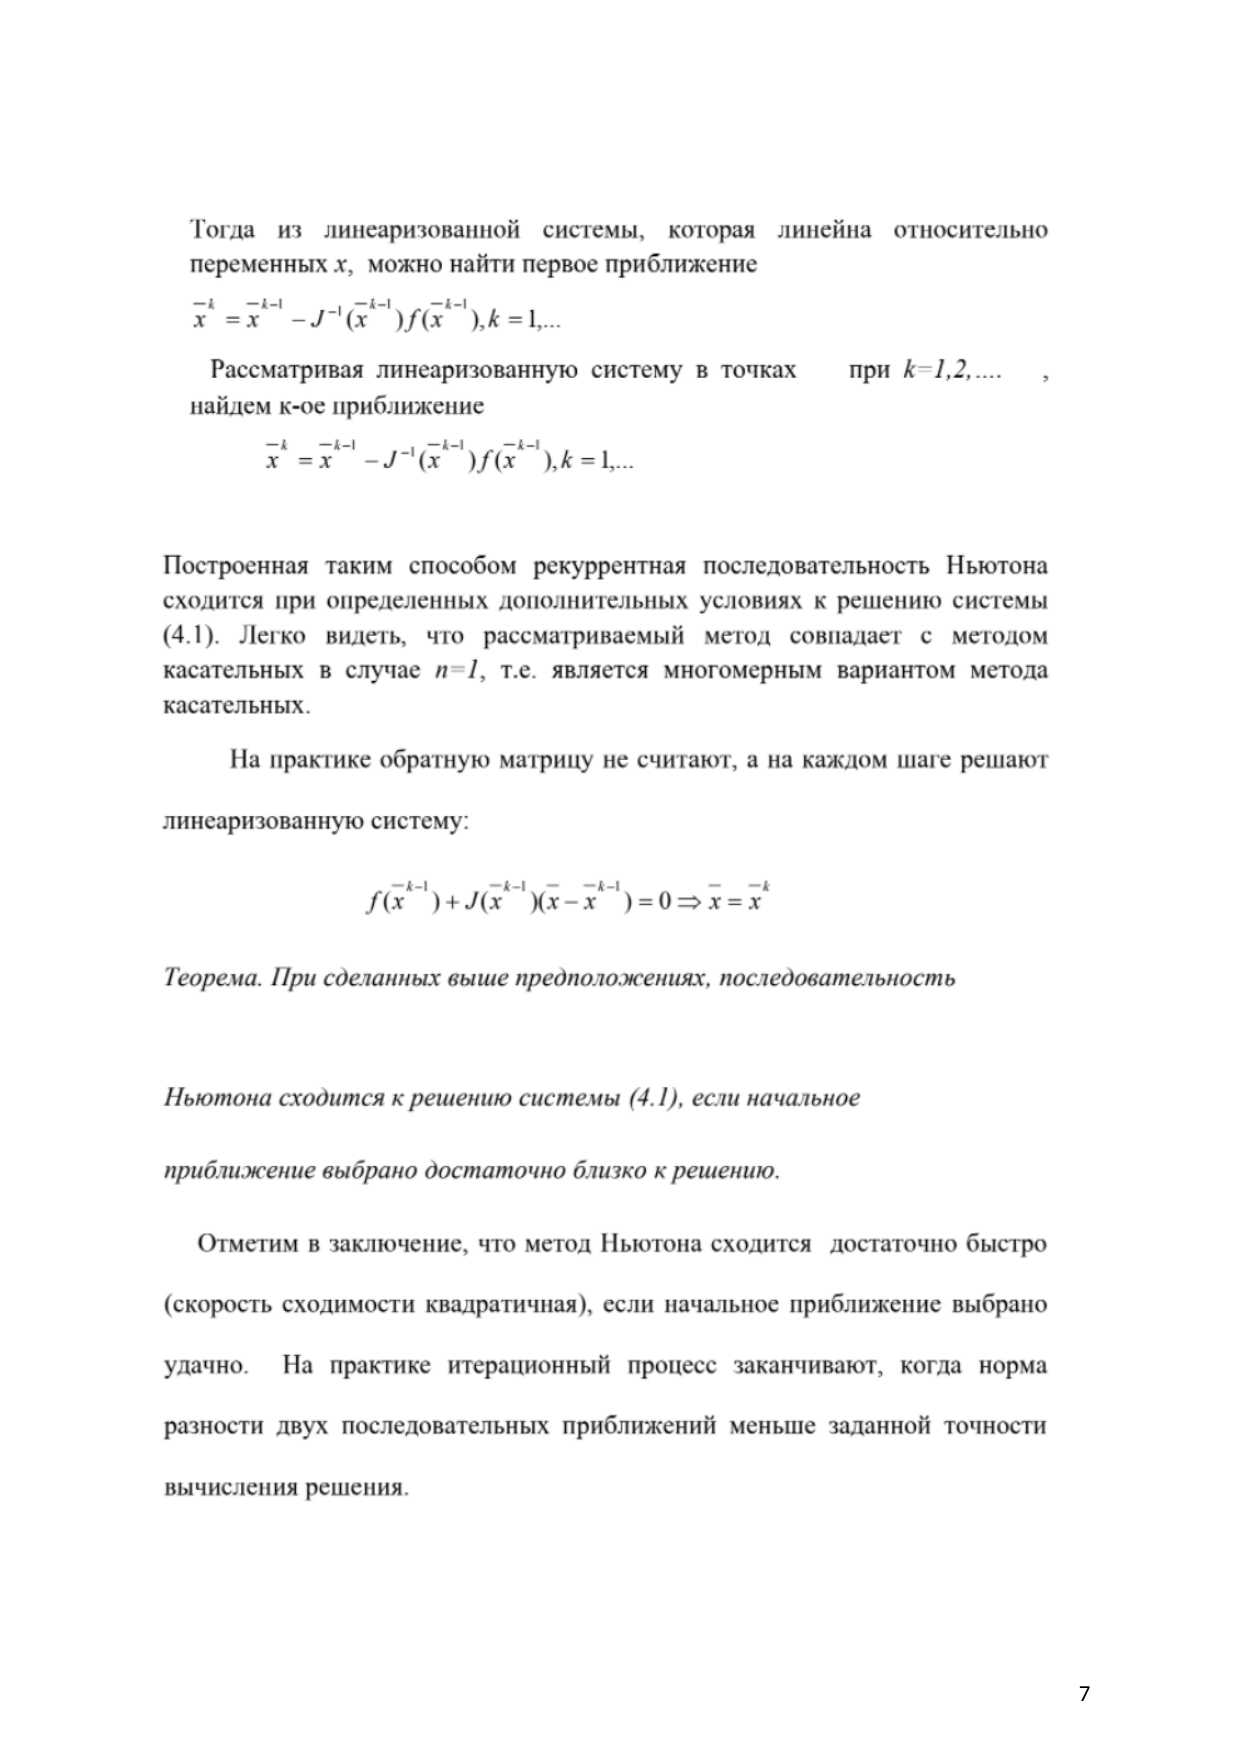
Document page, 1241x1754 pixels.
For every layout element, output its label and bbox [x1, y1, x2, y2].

picture [150, 205, 1091, 1018]
picture [150, 1036, 1091, 1560]
